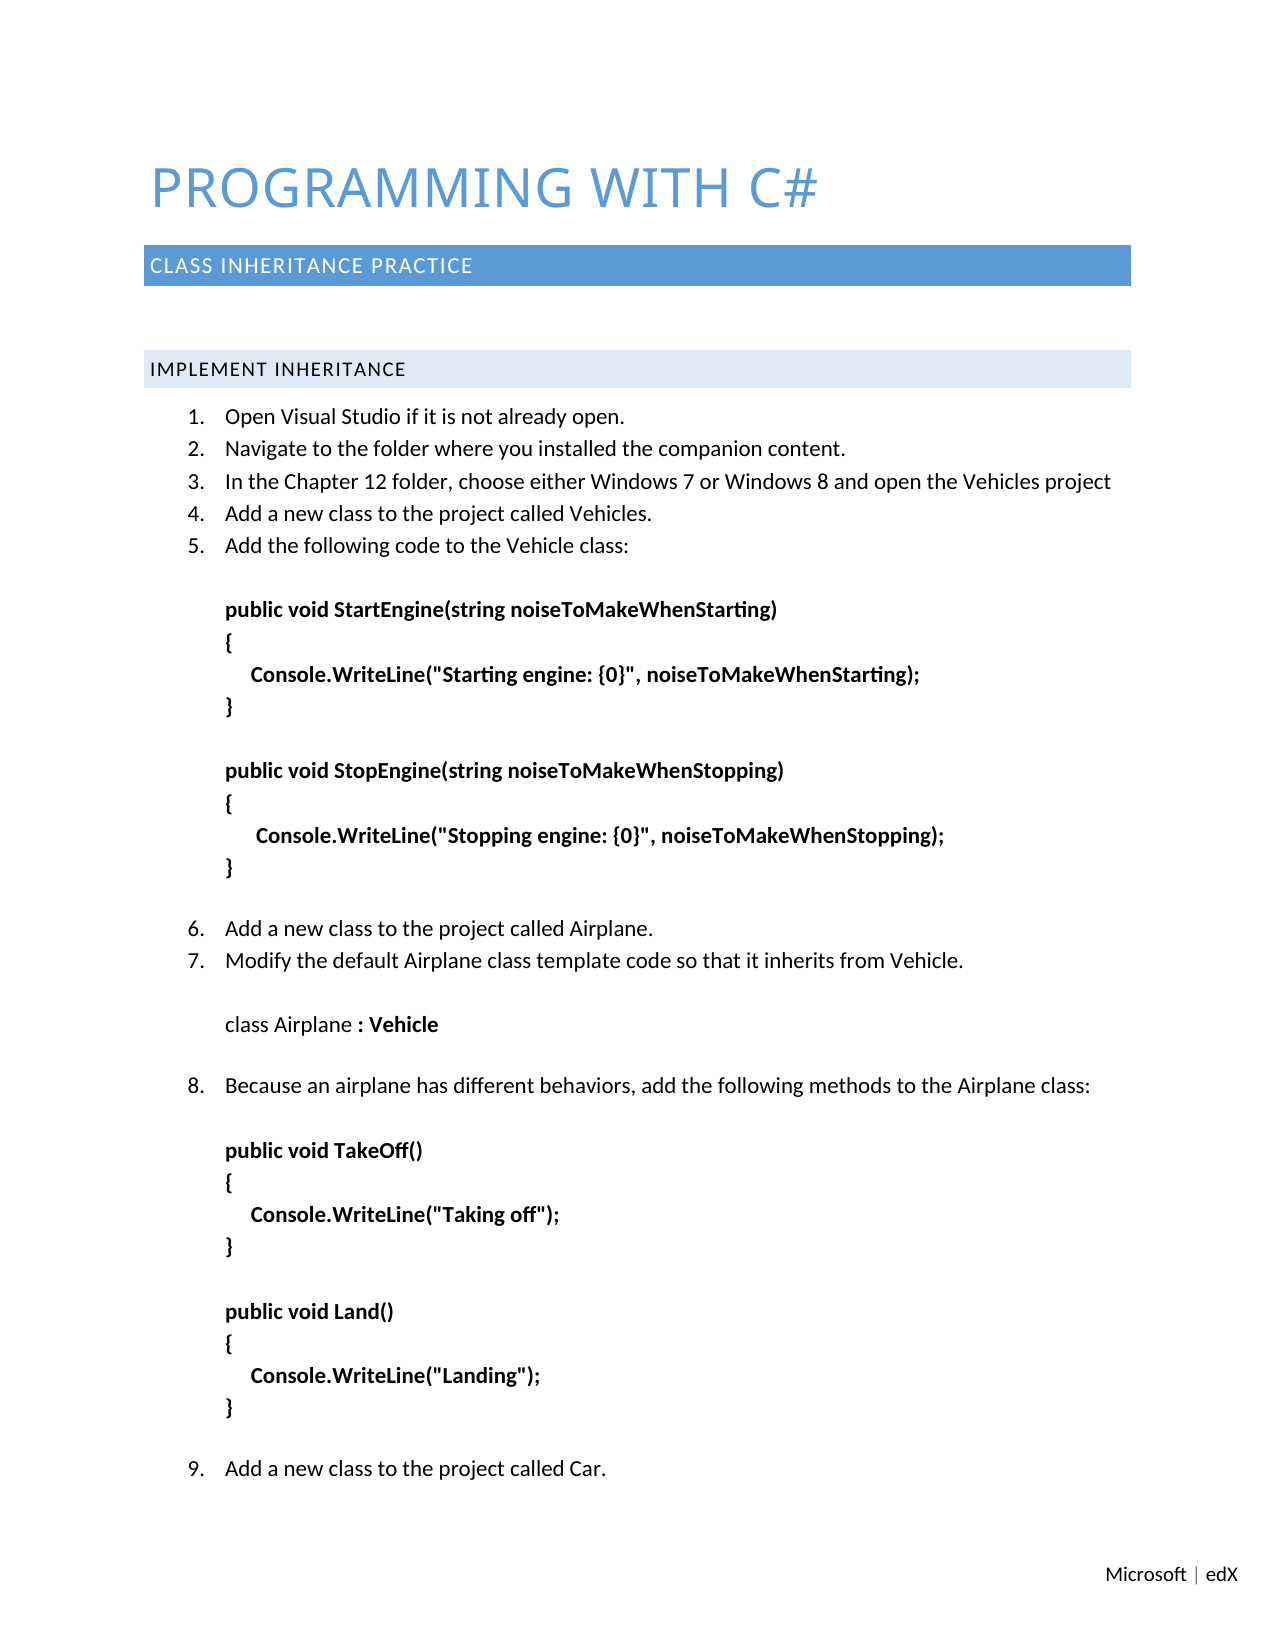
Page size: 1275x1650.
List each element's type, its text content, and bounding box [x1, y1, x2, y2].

list Because an airplane has different behaviors, add the following methods to the Airplane class: public void TakeOff() { Console.WriteLine("Taking off"); } public void Land() { Console.WriteLine("Landing"); } [187, 1071, 1125, 1451]
title Programming with C# [150, 150, 1125, 224]
subtitle Implement Inheritance [150, 357, 1125, 382]
list Modify the default Airplane class template code so that it inherits from Vehicle. class Airplane : Vehicle [187, 946, 1125, 1068]
list In the Chapter 12 folder, choose either Windows 7 or Windows 8 and open the Vehicles project [187, 467, 1125, 495]
list Add a new class to the project called Car. [187, 1454, 1125, 1482]
list Add the following code to the Vehicle class: public void StartEngine(string noiseToMakeWhenStarting) { Console.WriteLine("Starting engine: {0}", noiseToMakeWhenStarting); } public void StopEngine(string noiseToMakeWhenStopping) { Console.WriteLine("Stopping engine: {0}", noiseToMakeWhenStopping); } [187, 531, 1125, 910]
list Add a new class to the project called Airplane. [187, 914, 1125, 942]
subtitle Class Inheritance Practice [150, 251, 1125, 279]
list Navigate to the folder where you installed the companion content. [187, 434, 1125, 463]
list Add a new class to the project called Vehicles. [187, 499, 1125, 527]
list Open Visual Studio if it is not already open. [187, 402, 1125, 430]
